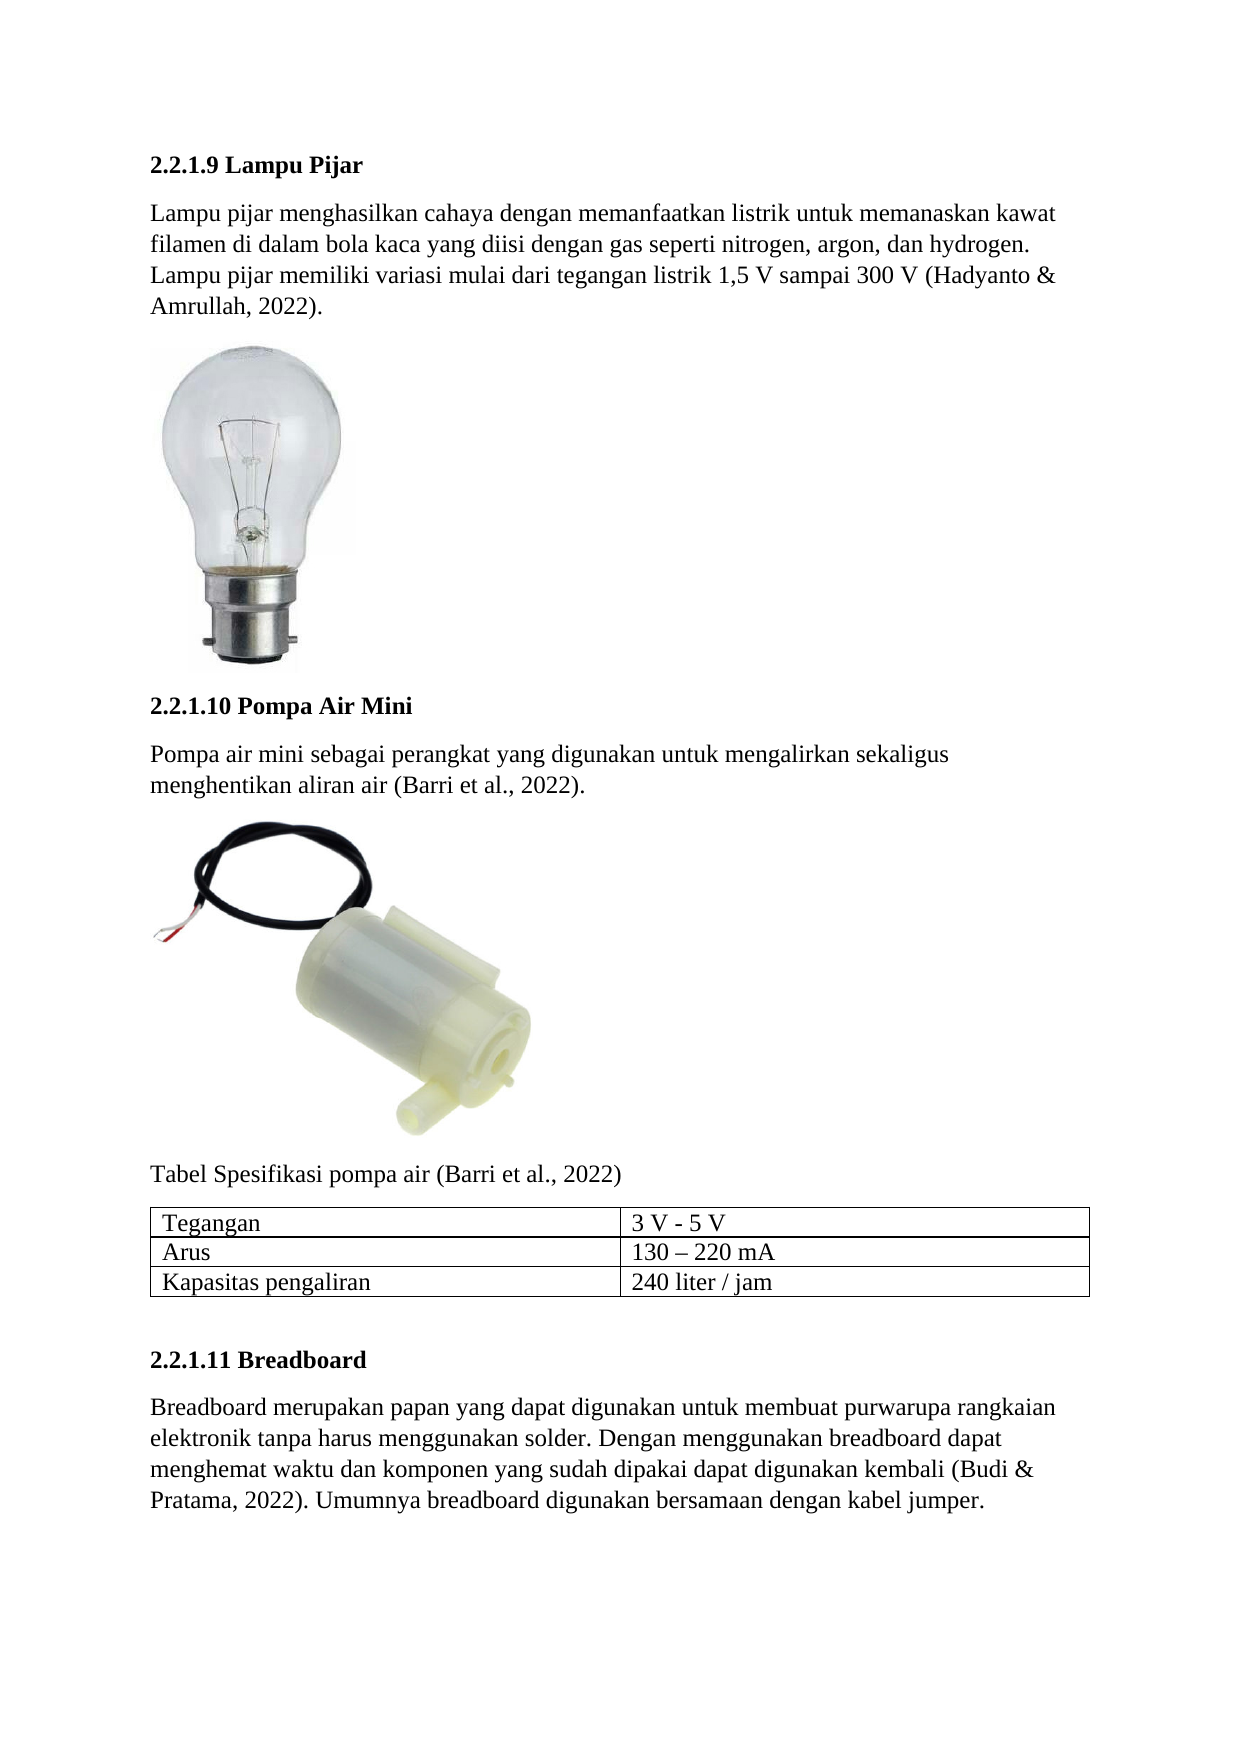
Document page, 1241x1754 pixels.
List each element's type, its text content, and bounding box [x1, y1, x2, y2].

text Breadboard merupakan papan yang dapat digunakan untuk membuat purwarupa rangkaian elektronik tanpa harus menggunakan solder. Dengan menggunakan breadboard dapat menghemat waktu dan komponen yang sudah dipakai dapat digunakan kembali (Budi & Pratama, 2022). Umumnya breadboard digunakan bersamaan dengan kabel jumper. [150, 1392, 1090, 1514]
table_header 3 V - 5 V [621, 1208, 1089, 1236]
picture [150, 338, 357, 673]
table_cell Kapasitas pengaliran [151, 1267, 620, 1296]
table_cell Arus [151, 1238, 620, 1266]
text 2.2.1.9 Lampu Pijar [150, 150, 1090, 179]
text 2.2.1.10 Pompa Air Mini [150, 691, 1090, 720]
text Lampu pijar menghasilkan cahaya dengan memanfaatkan listrik untuk memanaskan kawat filamen di dalam bola kaca yang diisi dengan gas seperti nitrogen, argon, dan hydrogen. Lampu pijar memiliki variasi mulai dari tegangan listrik 1,5 V sampai 300 V (Hadyanto & Amrullah, 2022). [150, 198, 1090, 319]
table_cell 130 – 220 mA [621, 1238, 1089, 1266]
picture [150, 817, 534, 1141]
table_header Tegangan [151, 1208, 620, 1236]
text Tabel Spesifikasi pompa air (Barri et al., 2022) [150, 1159, 1090, 1188]
text Pompa air mini sebagai perangkat yang digunakan untuk mengalirkan sekaligus menghentikan aliran air (Barri et al., 2022). [150, 739, 1090, 799]
table_cell 240 liter / jam [621, 1267, 1089, 1296]
text 2.2.1.11 Breadboard [150, 1345, 1090, 1373]
